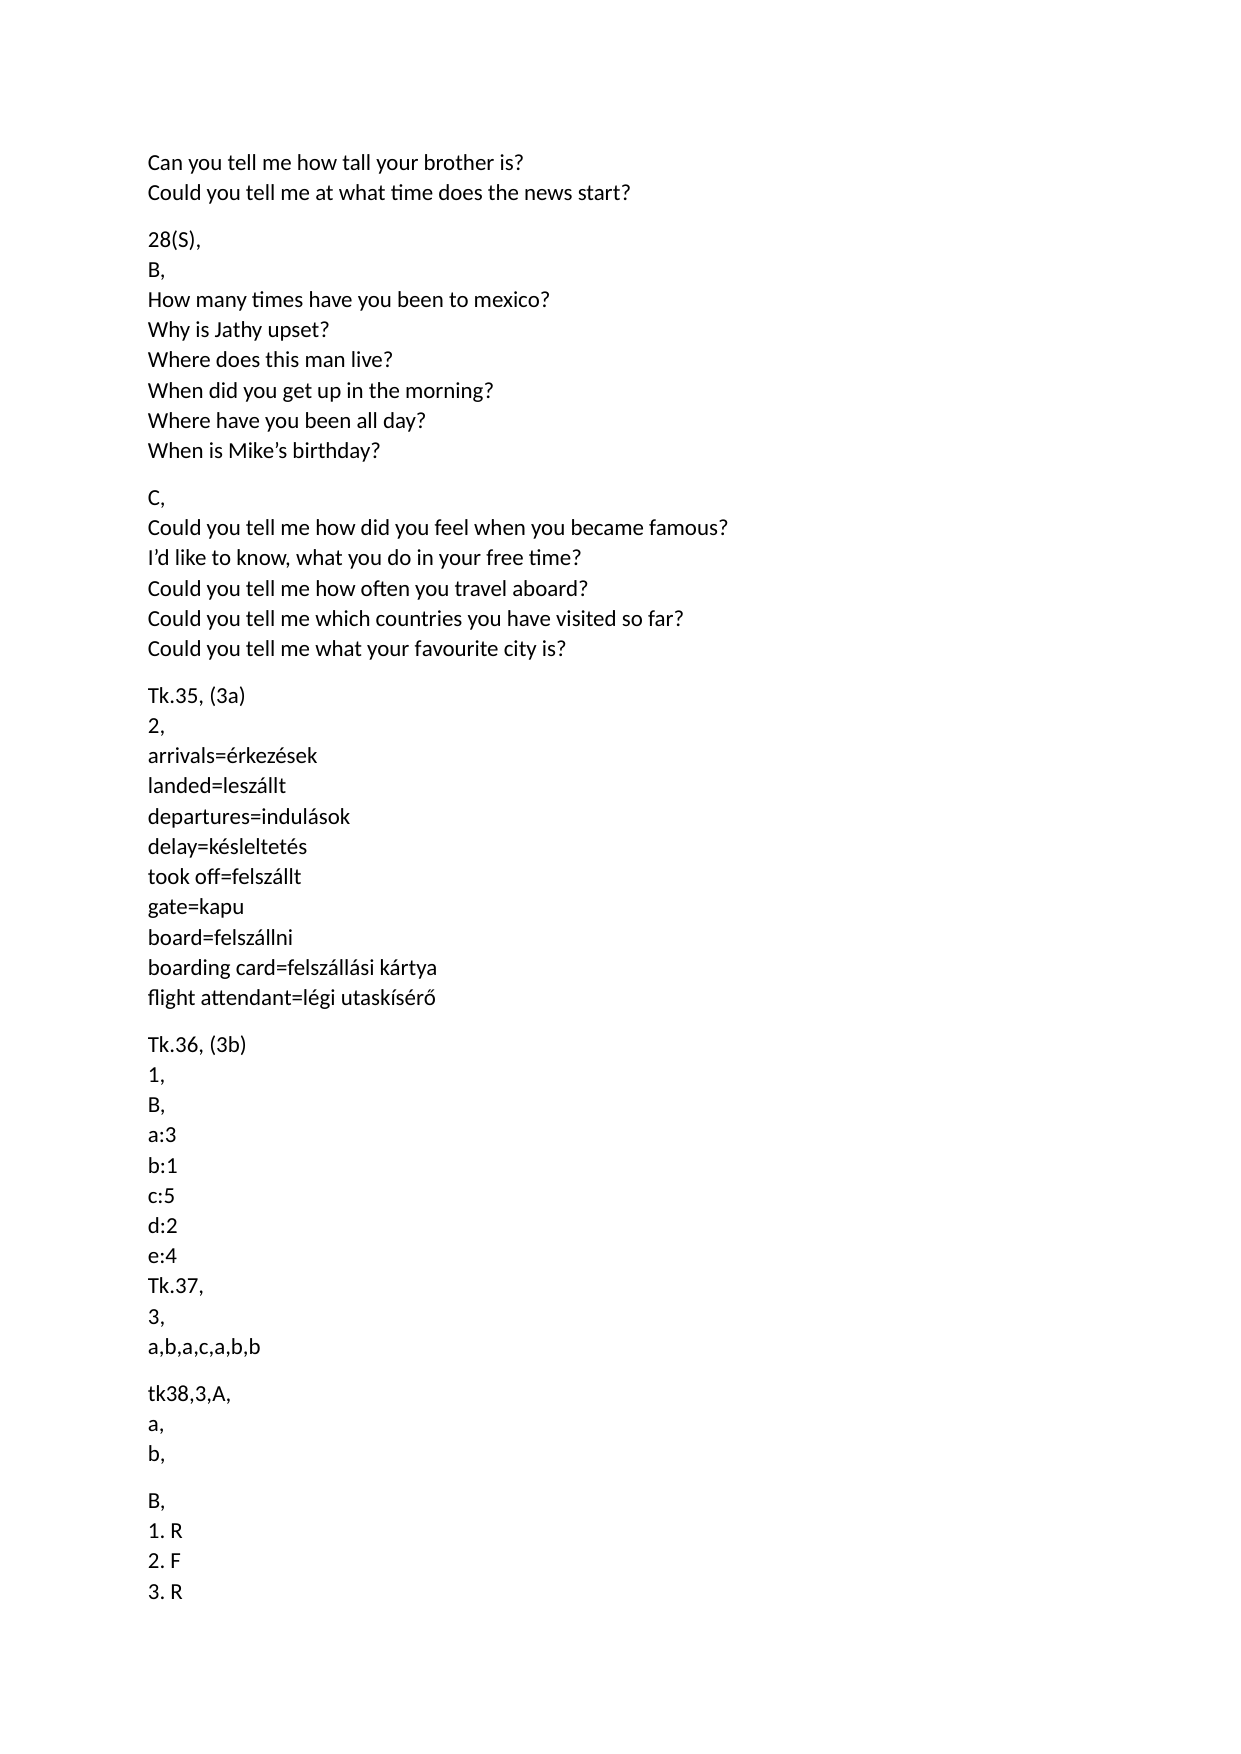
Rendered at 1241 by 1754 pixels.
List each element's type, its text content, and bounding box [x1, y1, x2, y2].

text 28(S), B, How many times have you been to mexico? Why is Jathy upset? Where does this man live? When did you get up in the morning? Where have you been all day? When is Mike’s birthday? [148, 225, 1093, 464]
text tk38,3,A, a, b, [148, 1379, 1093, 1467]
text Tk.36, (3b) 1, B, a:3 b:1 c:5 d:2 e:4 Tk.37, 3, a,b,a,c,a,b,b [148, 1030, 1093, 1360]
text Tk.35, (3a) 2, arrivals=érkezések landed=leszállt departures=indulások delay=késleltetés took off=felszállt gate=kapu board=felszállni boarding card=felszállási kártya flight attendant=légi utaskísérő [148, 681, 1093, 1011]
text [148, 1486, 1093, 1605]
text C, Could you tell me how did you feel when you became famous? I’d like to know, what you do in your free time? Could you tell me how often you travel aboard? Could you tell me which countries you have visited so far? Could you tell me what your favourite city is? [148, 483, 1093, 662]
